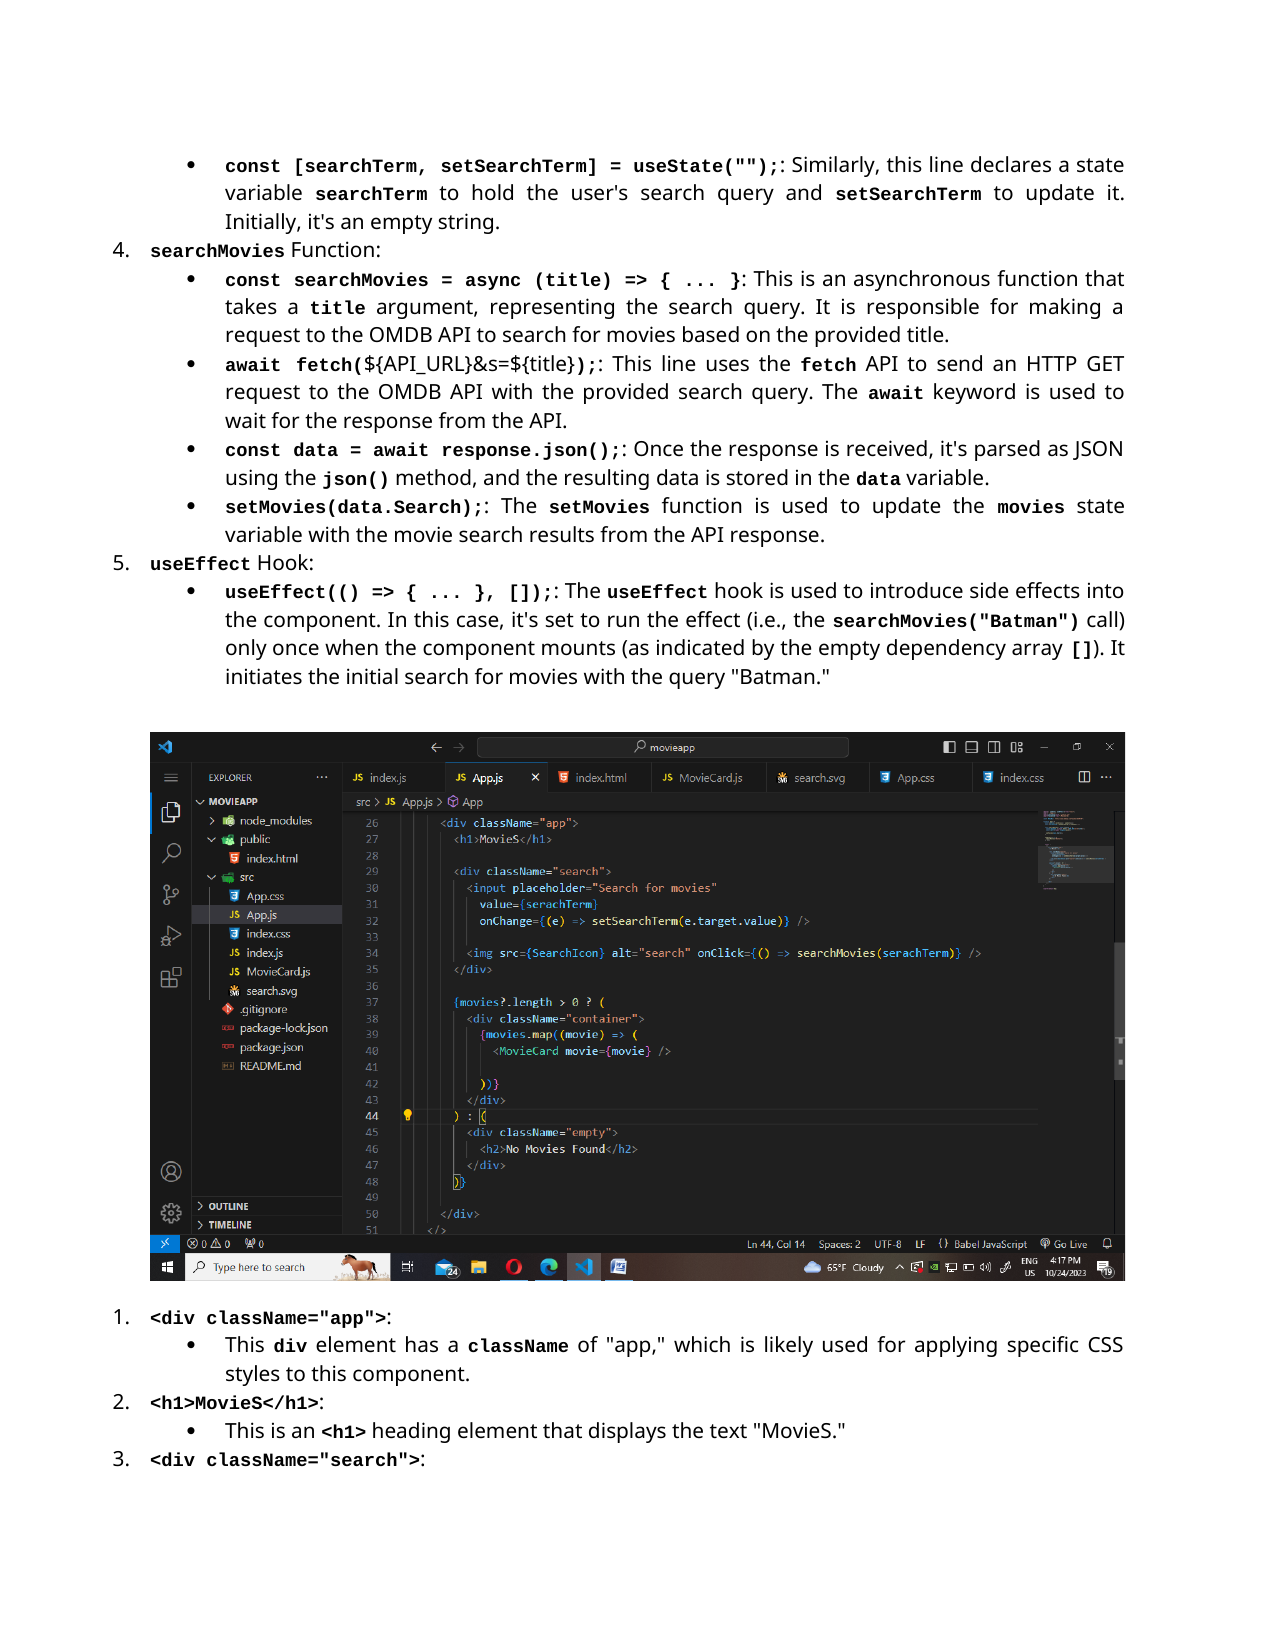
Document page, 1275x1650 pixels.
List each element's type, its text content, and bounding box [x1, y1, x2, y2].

list searchMovies Function: [112, 235, 1125, 264]
list This div element has a className of "app," which is likely used for applying specific CSS styles to this component. [187, 1331, 1125, 1387]
list await fetch(${API_URL}&s=${title});: This line uses the fetch API to send an HTTP GET request to the OMDB API with the provided search query. The await keyword is used to wait for the response from the API. [187, 349, 1125, 434]
list <div className="app">: [112, 1302, 1125, 1331]
list useEffect Hook: [112, 548, 1125, 577]
list <div className="search">: [112, 1444, 1125, 1473]
picture [150, 732, 1125, 1281]
list const [searchTerm, setSearchTerm] = useState("");: Similarly, this line declares a state variable searchTerm to hold the user's search query and setSearchTerm to update it. Initially, it's an empty string. [187, 150, 1125, 235]
list useEffect(() => { ... }, []);: The useEffect hook is used to introduce side effects into the component. In this case, it's set to run the effect (i.e., the searchMovies("Batman") call) only once when the component mounts (as indicated by the empty dependency array []). It initiates the initial search for movies with the query "Batman." [187, 577, 1125, 690]
list This is an <h1> heading element that displays the text "MovieS." [187, 1416, 1125, 1444]
list const data = await response.json();: Once the response is received, it's parsed as JSON using the json() method, and the resulting data is stored in the data variable. [187, 434, 1125, 491]
list setMovies(data.Search);: The setMovies function is used to update the movies state variable with the movie search results from the API response. [187, 491, 1125, 548]
list <h1>MovieS</h1>: [112, 1387, 1125, 1416]
list const searchMovies = async (title) => { ... }: This is an asynchronous function that takes a title argument, representing the search query. It is responsible for making a request to the OMDB API to search for movies based on the provided title. [187, 264, 1125, 349]
